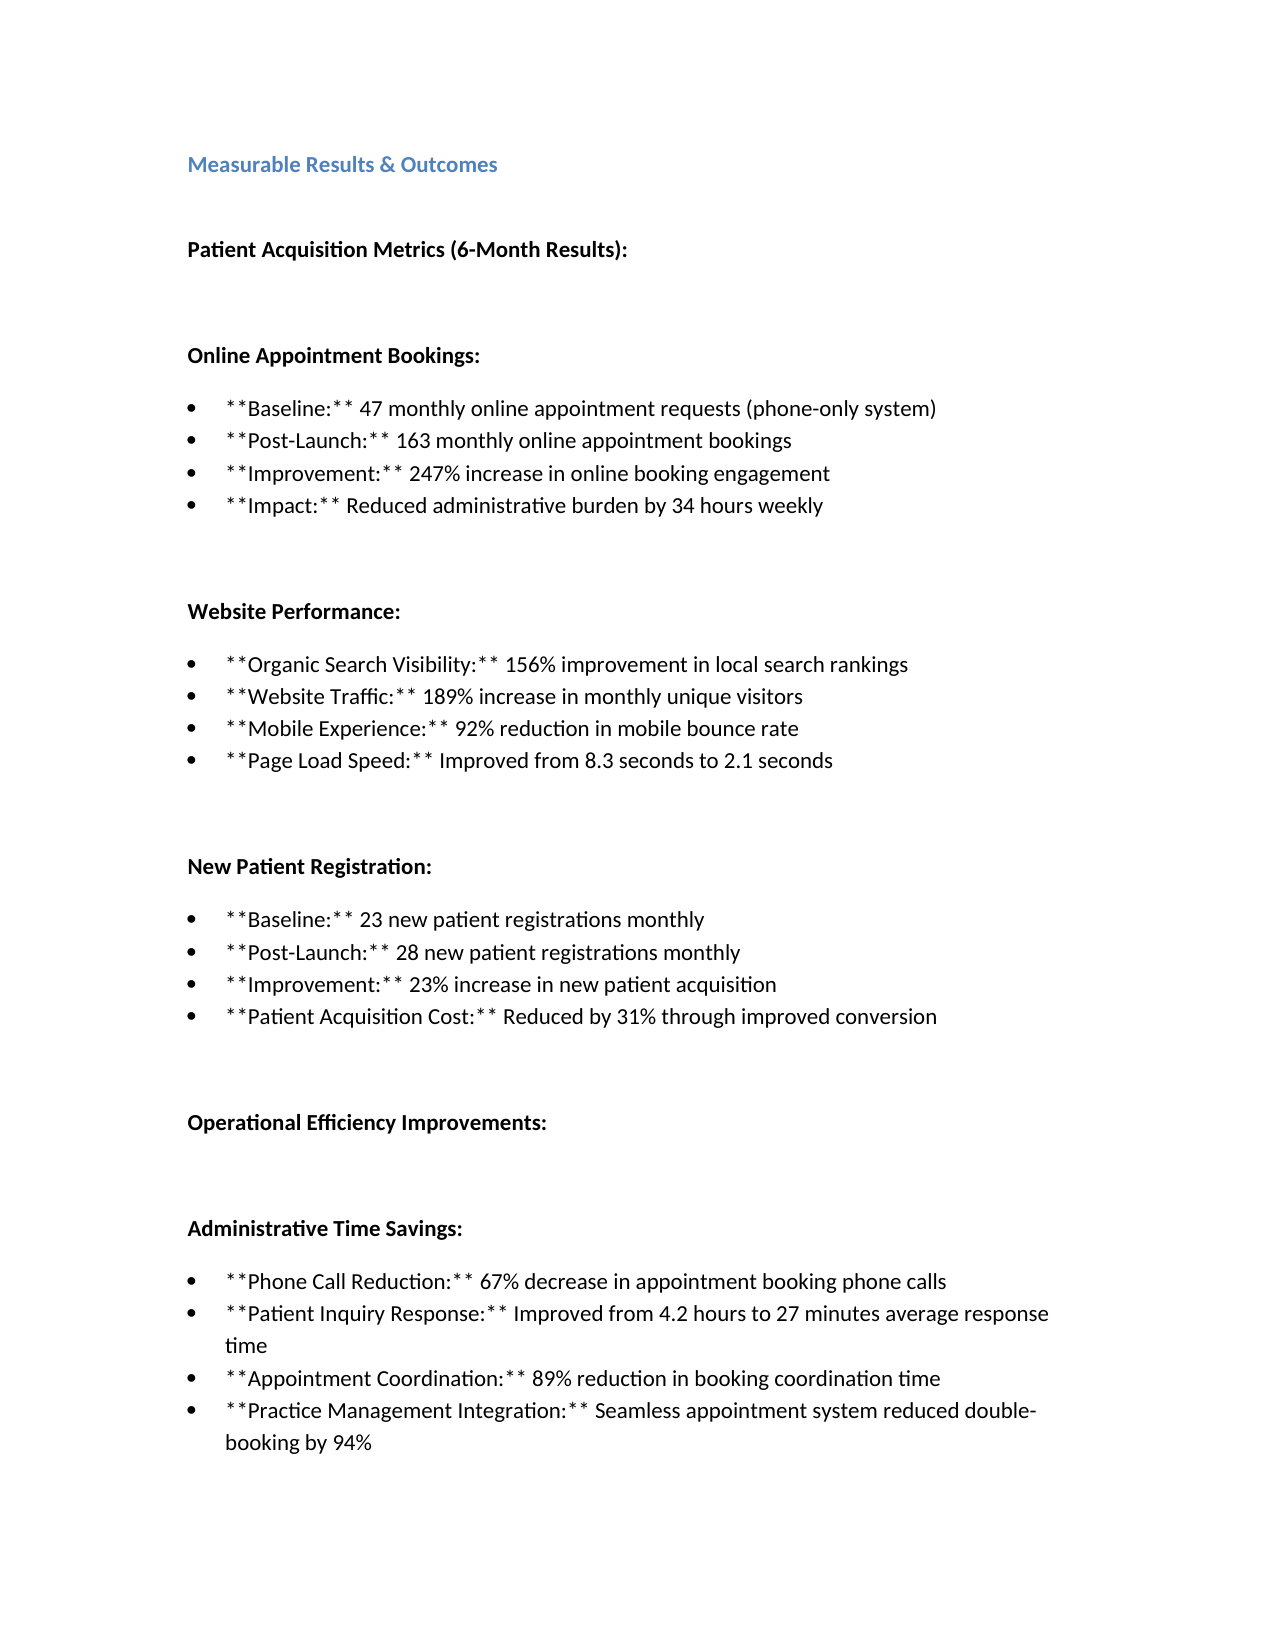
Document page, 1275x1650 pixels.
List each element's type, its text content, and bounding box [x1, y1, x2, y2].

subtitle Measurable Results & Outcomes [187, 150, 1087, 178]
text Operational Efficiency Improvements: [187, 1108, 1087, 1136]
list **Improvement:** 23% increase in new patient acquisition [187, 970, 1087, 998]
list **Page Load Speed:** Improved from 8.3 seconds to 2.1 seconds [187, 746, 1087, 774]
list **Post-Launch:** 163 monthly online appointment bookings [187, 426, 1087, 454]
text Website Performance: [187, 597, 1087, 625]
list **Appointment Coordination:** 89% reduction in booking coordination time [187, 1364, 1087, 1392]
list **Organic Search Visibility:** 156% improvement in local search rankings [187, 650, 1087, 678]
text Administrative Time Savings: [187, 1214, 1087, 1242]
list **Baseline:** 47 monthly online appointment requests (phone-only system) [187, 394, 1087, 422]
list **Website Traffic:** 189% increase in monthly unique visitors [187, 682, 1087, 710]
list **Improvement:** 247% increase in online booking engagement [187, 459, 1087, 487]
list **Mobile Experience:** 92% reduction in mobile bounce rate [187, 714, 1087, 742]
list **Baseline:** 23 new patient registrations monthly [187, 906, 1087, 933]
list **Practice Management Integration:** Seamless appointment system reduced double-booking by 94% [187, 1396, 1087, 1456]
list **Patient Acquisition Cost:** Reduced by 31% through improved conversion [187, 1002, 1087, 1030]
list **Patient Inquiry Response:** Improved from 4.2 hours to 27 minutes average response time [187, 1299, 1087, 1359]
text Patient Acquisition Metrics (6-Month Results): [187, 235, 1087, 263]
list **Phone Call Reduction:** 67% decrease in appointment booking phone calls [187, 1267, 1087, 1295]
text New Patient Registration: [187, 852, 1087, 881]
list **Impact:** Reduced administrative burden by 34 hours weekly [187, 491, 1087, 519]
text Online Appointment Bookings: [187, 341, 1087, 369]
list **Post-Launch:** 28 new patient registrations monthly [187, 938, 1087, 966]
